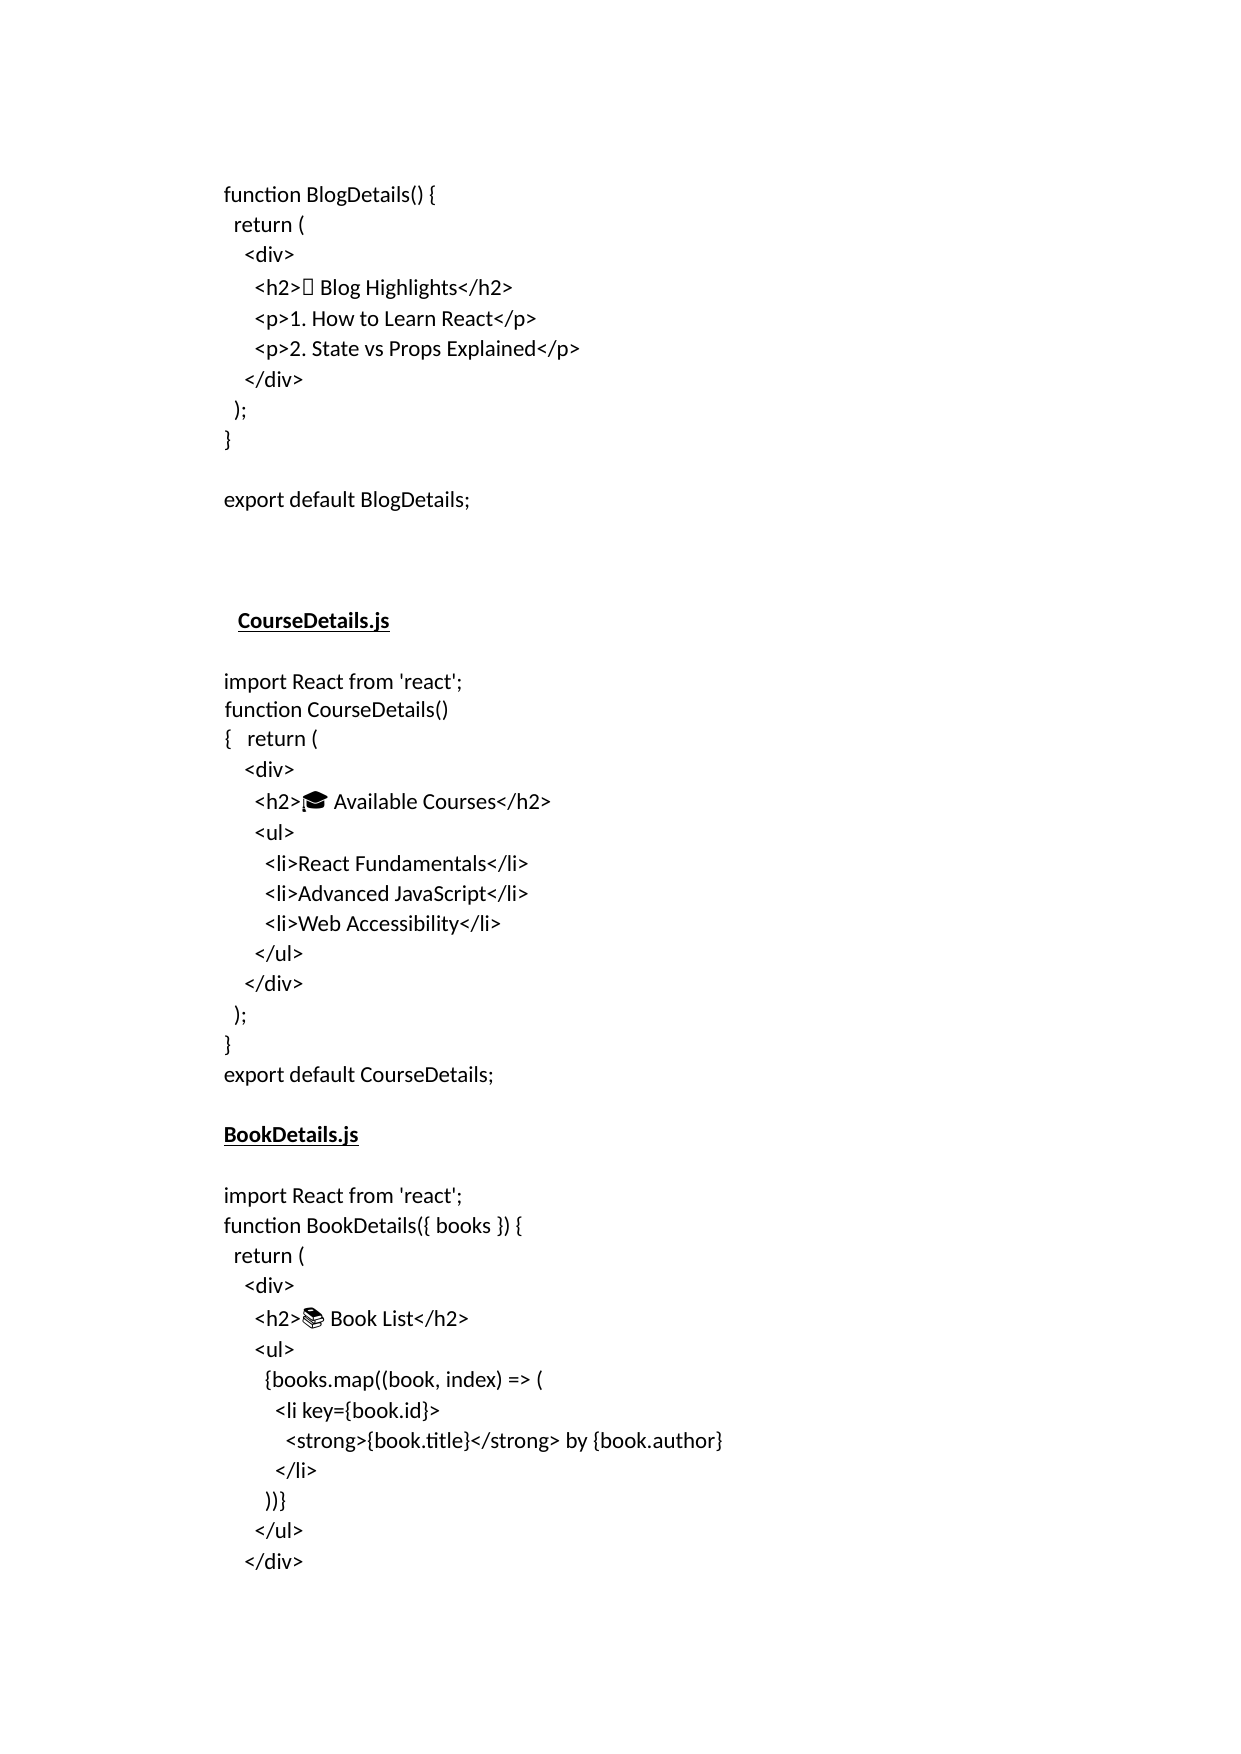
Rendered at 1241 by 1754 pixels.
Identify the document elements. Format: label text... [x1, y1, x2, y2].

text <div> [223, 241, 1078, 268]
text <strong>{book.title}</strong> by {book.author} [223, 1426, 1078, 1454]
text export default BlogDetails; [223, 486, 1078, 513]
text <h2>🎓 Available Courses</h2> [223, 785, 1078, 816]
text </li> [223, 1456, 1078, 1484]
text <ul> [223, 1335, 1078, 1363]
text </div> [223, 969, 1078, 997]
text return ( [223, 1241, 1078, 1269]
text <div> [223, 1272, 1078, 1299]
text import React from 'react'; [223, 1181, 1078, 1209]
text </div> [223, 365, 1078, 393]
text ); [223, 395, 1078, 423]
text return ( [223, 210, 1078, 238]
subtitle BookDetails.js [223, 1121, 1170, 1148]
text {books.map((book, index) => ( [223, 1366, 1078, 1393]
text <li key={book.id}> [223, 1396, 1078, 1424]
text <li>Web Accessibility</li> [223, 909, 1078, 937]
text ); [223, 1000, 1078, 1028]
text <ul> [223, 818, 1078, 846]
text import React from 'react'; function CourseDetails() { return ( [223, 667, 520, 752]
text </ul> [223, 939, 1078, 967]
text <div> [223, 755, 1078, 783]
text } [223, 425, 1078, 453]
text <li>Advanced JavaScript</li> [223, 879, 1078, 907]
text <p>2. State vs Props Explained</p> [223, 334, 1078, 362]
text </div> [223, 1547, 1078, 1575]
text } [223, 1030, 1078, 1058]
text function BookDetails({ books }) { [223, 1211, 1078, 1239]
text </ul> [223, 1517, 1078, 1544]
text function BlogDetails() { [223, 180, 1078, 208]
text <h2>📚 Book List</h2> [223, 1302, 1078, 1333]
text <li>React Fundamentals</li> [223, 849, 1078, 877]
text ))} [223, 1486, 1078, 1514]
text <p>1. How to Learn React</p> [223, 304, 1078, 332]
text <h2>📝 Blog Highlights</h2> [223, 271, 1078, 302]
text export default CourseDetails; [223, 1060, 1078, 1088]
subtitle CourseDetails.js [150, 606, 1170, 634]
